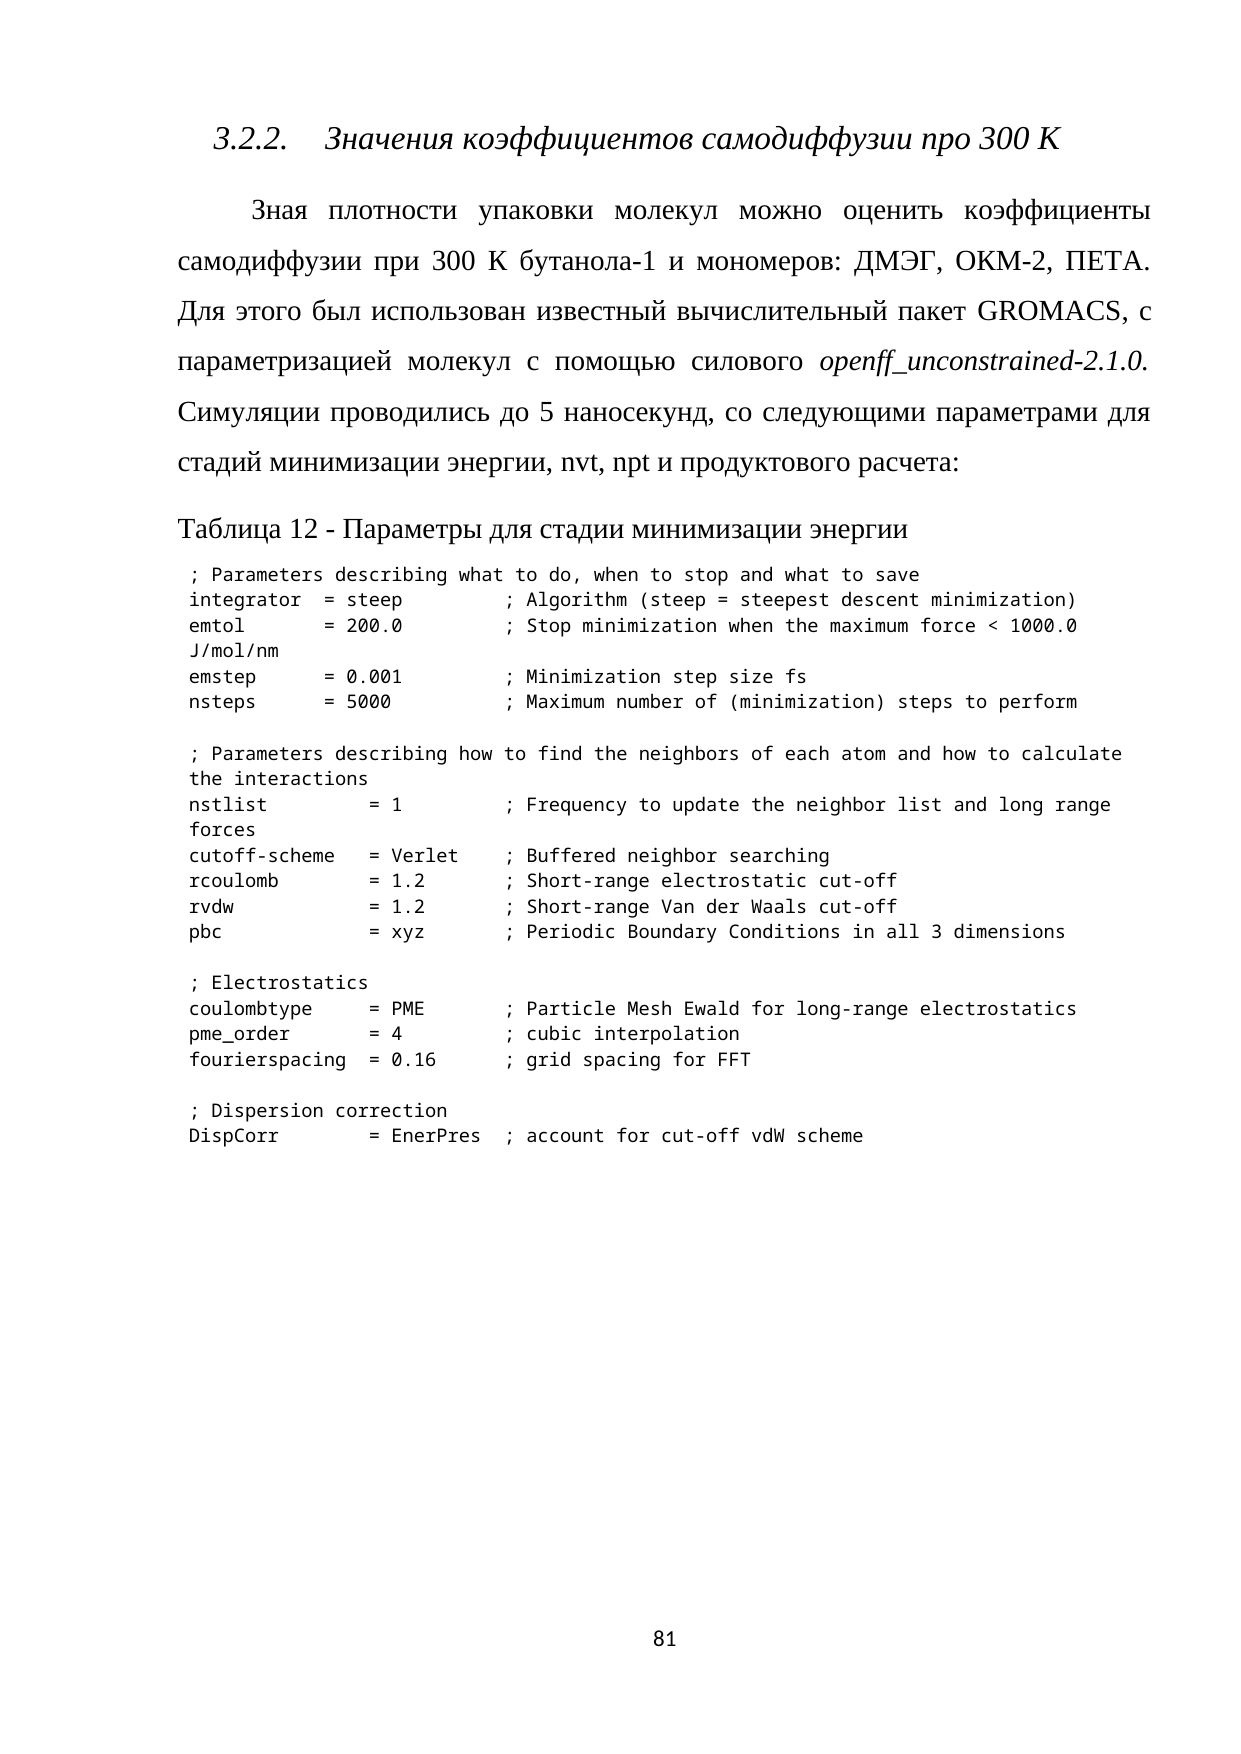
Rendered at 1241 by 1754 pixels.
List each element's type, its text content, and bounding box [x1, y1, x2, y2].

text Зная плотности упаковки молекул можно оценить коэффициенты самодиффузии при 300 К бутанола-1 и мономеров: ДМЭГ, ОКМ-2, ПЕТА. Для этого был использован известный вычислительный пакет GROMACS, с параметризацией молекул с помощью силового openff_unconstrained-2.1.0. Симуляции проводились до 5 наносекунд, со следующими параметрами для стадий минимизации энергии, nvt, npt и продуктового расчета: [177, 192, 1152, 477]
text Значения коэффициентов самодиффузии про 300 К [124, 118, 1152, 157]
text Таблица 12 - Параметры для стадии минимизации энергии [177, 511, 1152, 544]
table_header ; Parameters describing what to do, when to stop and what to save integrator = steep ; Algorithm (steep = steepest descent minimization) emtol = 200.0 ; Stop minimization when the maximum force < 1000.0 J/mol/nm emstep = 0.001 ; Minimization step size fs nsteps = 5000 ; Maximum number of (minimization) steps to perform ; Parameters describing how to find the neighbors of each atom and how to calculate the interactions nstlist = 1 ; Frequency to update the neighbor list and long range forces cutoff-scheme = Verlet ; Buffered neighbor searching rcoulomb = 1.2 ; Short-range electrostatic cut-off rvdw = 1.2 ; Short-range Van der Waals cut-off pbc = xyz ; Periodic Boundary Conditions in all 3 dimensions ; Electrostatics coulombtype = PME ; Particle Mesh Ewald for long-range electrostatics pme_order = 4 ; cubic interpolation fourierspacing = 0.16 ; grid spacing for FFT ; Dispersion correction DispCorr = EnerPres ; account for cut-off vdW scheme [177, 561, 1152, 1176]
